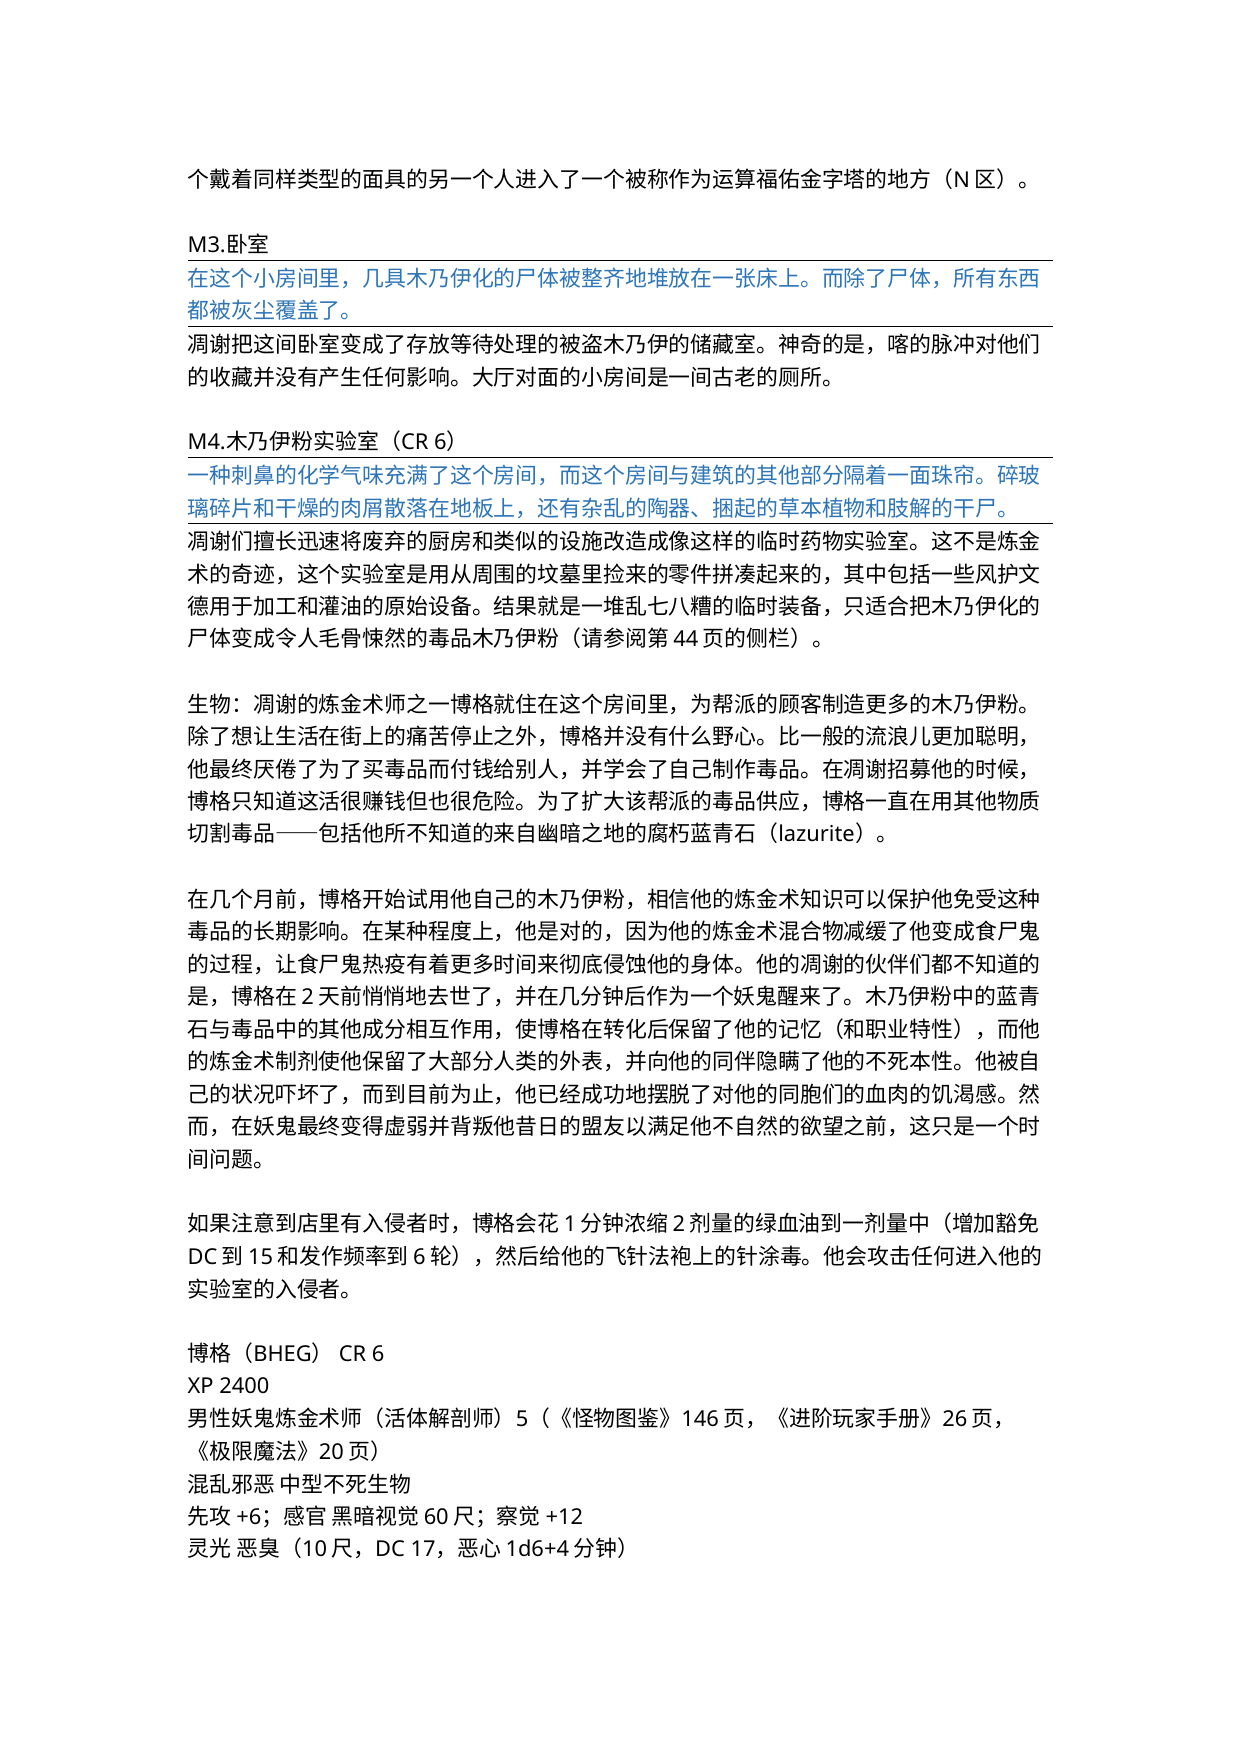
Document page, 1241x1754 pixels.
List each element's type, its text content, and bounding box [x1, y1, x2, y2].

text XP 2400 [187, 1369, 1053, 1401]
text 在这个小房间里，几具木乃伊化的尸体被整齐地堆放在一张床上。而除了尸体，所有东西都被灰尘覆盖了。 [187, 261, 1053, 327]
text 灵光 恶臭（10尺，DC 17，恶心1d6+4分钟） [187, 1531, 1053, 1564]
text 男性妖鬼炼金术师（活体解剖师）5（《怪物图鉴》146页，《进阶玩家手册》26页，《极限魔法》20页） [187, 1401, 1053, 1466]
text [187, 162, 1053, 194]
text 博格（BHEG） CR 6 [187, 1336, 1053, 1369]
text M4.木乃伊粉实验室（CR 6） [187, 424, 1053, 457]
text 一种刺鼻的化学气味充满了这个房间，而这个房间与建筑的其他部分隔着一面珠帘。碎玻璃碎片和干燥的肉屑散落在地板上，还有杂乱的陶器、捆起的草本植物和肢解的干尸。 [187, 458, 1053, 524]
text M3.卧室 [187, 227, 1053, 259]
text 在几个月前，博格开始试用他自己的木乃伊粉，相信他的炼金术知识可以保护他免受这种毒品的长期影响。在某种程度上，他是对的，因为他的炼金术混合物减缓了他变成食尸鬼的过程，让食尸鬼热疫有着更多时间来彻底侵蚀他的身体。他的凋谢的伙伴们都不知道的是，博格在2天前悄悄地去世了，并在几分钟后作为一个妖鬼醒来了。木乃伊粉中的蓝青石与毒品中的其他成分相互作用，使博格在转化后保留了他的记忆（和职业特性），而他的炼金术制剂使他保留了大部分人类的外表，并向他的同伴隐瞒了他的不死本性。他被自己的状况吓坏了，而到目前为止，他已经成功地摆脱了对他的同胞们的血肉的饥渴感。然而，在妖鬼最终变得虚弱并背叛他昔日的盟友以满足他不自然的欲望之前，这只是一个时间问题。 [187, 881, 1053, 1174]
text 凋谢把这间卧室变成了存放等待处理的被盗木乃伊的储藏室。神奇的是，喀的脉冲对他们的收藏并没有产生任何影响。大厅对面的小房间是一间古老的厕所。 [187, 327, 1053, 392]
text 生物：凋谢的炼金术师之一博格就住在这个房间里，为帮派的顾客制造更多的木乃伊粉。除了想让生活在街上的痛苦停止之外，博格并没有什么野心。比一般的流浪儿更加聪明，他最终厌倦了为了买毒品而付钱给别人，并学会了自己制作毒品。在凋谢招募他的时候，博格只知道这活很赚钱但也很危险。为了扩大该帮派的毒品供应，博格一直在用其他物质切割毒品——包括他所不知道的来自幽暗之地的腐朽蓝青石（lazurite）。 [187, 686, 1053, 849]
text 如果注意到店里有入侵者时，博格会花1分钟浓缩2剂量的绿血油到一剂量中（增加豁免DC到15和发作频率到6轮），然后给他的飞针法袍上的针涂毒。他会攻击任何进入他的实验室的入侵者。 [187, 1206, 1053, 1304]
text 凋谢们擅长迅速将废弃的厨房和类似的设施改造成像这样的临时药物实验室。这不是炼金术的奇迹，这个实验室是用从周围的坟墓里捡来的零件拼凑起来的，其中包括一些风护文德用于加工和灌油的原始设备。结果就是一堆乱七八糟的临时装备，只适合把木乃伊化的尸体变成令人毛骨悚然的毒品木乃伊粉（请参阅第44页的侧栏）。 [187, 524, 1053, 654]
text 混乱邪恶 中型不死生物 [187, 1466, 1053, 1499]
text 先攻 +6；感官 黑暗视觉60尺；察觉 +12 [187, 1499, 1053, 1531]
